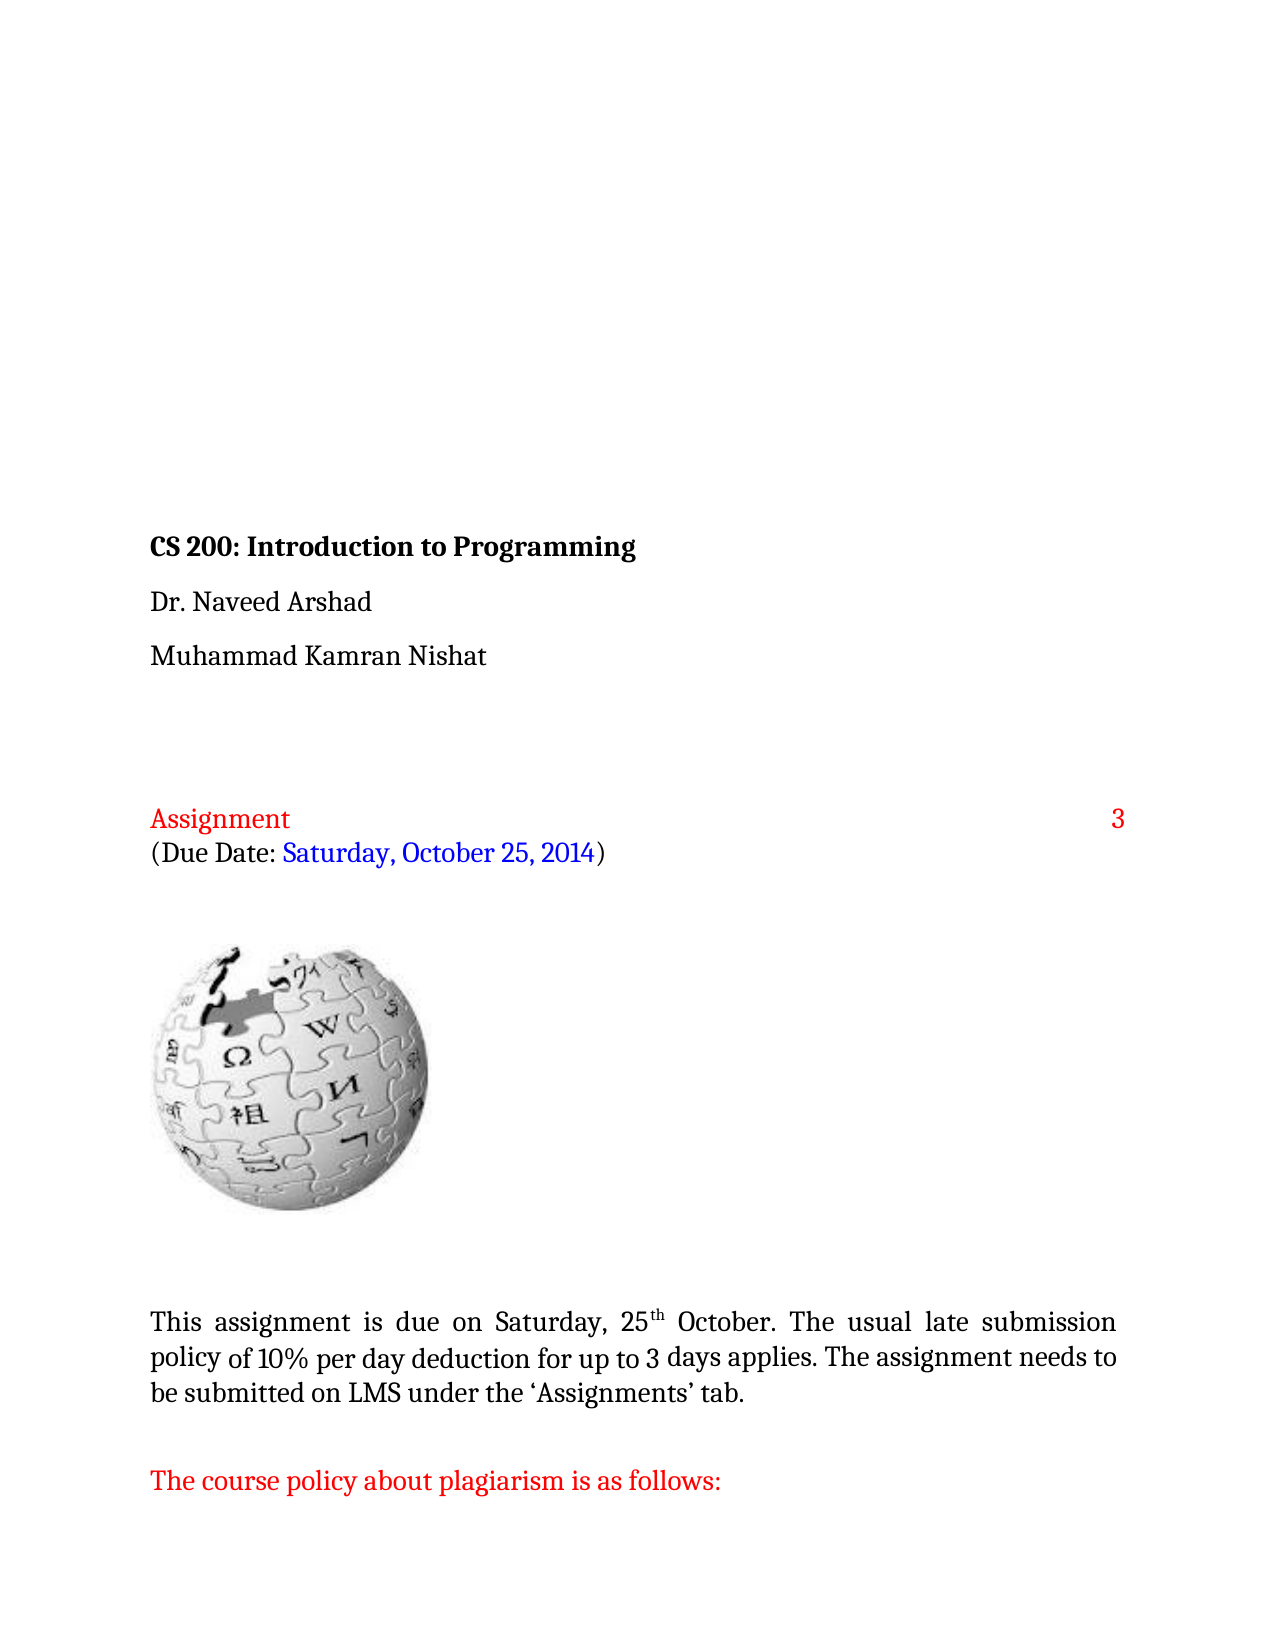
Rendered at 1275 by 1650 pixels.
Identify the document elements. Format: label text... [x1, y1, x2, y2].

text Muhammad Kamran Nishat [150, 639, 1125, 673]
text Dr. Naveed Arshad [150, 585, 1125, 618]
text Assignment 3 (Due Date: Saturday, October 25, 2014) [150, 802, 1125, 869]
text This assignment is due on Saturday, 25th October. The usual late submission policy of 10% per day deduction for up to 3 days applies. The assignment needs to be submitted on LMS under the ‘Assignments’ tab. [150, 1303, 1118, 1409]
picture [150, 944, 432, 1226]
text The course policy about plagiarism is as follows: [150, 1430, 1125, 1497]
text CS 200: Introduction to Programming [150, 531, 1125, 564]
